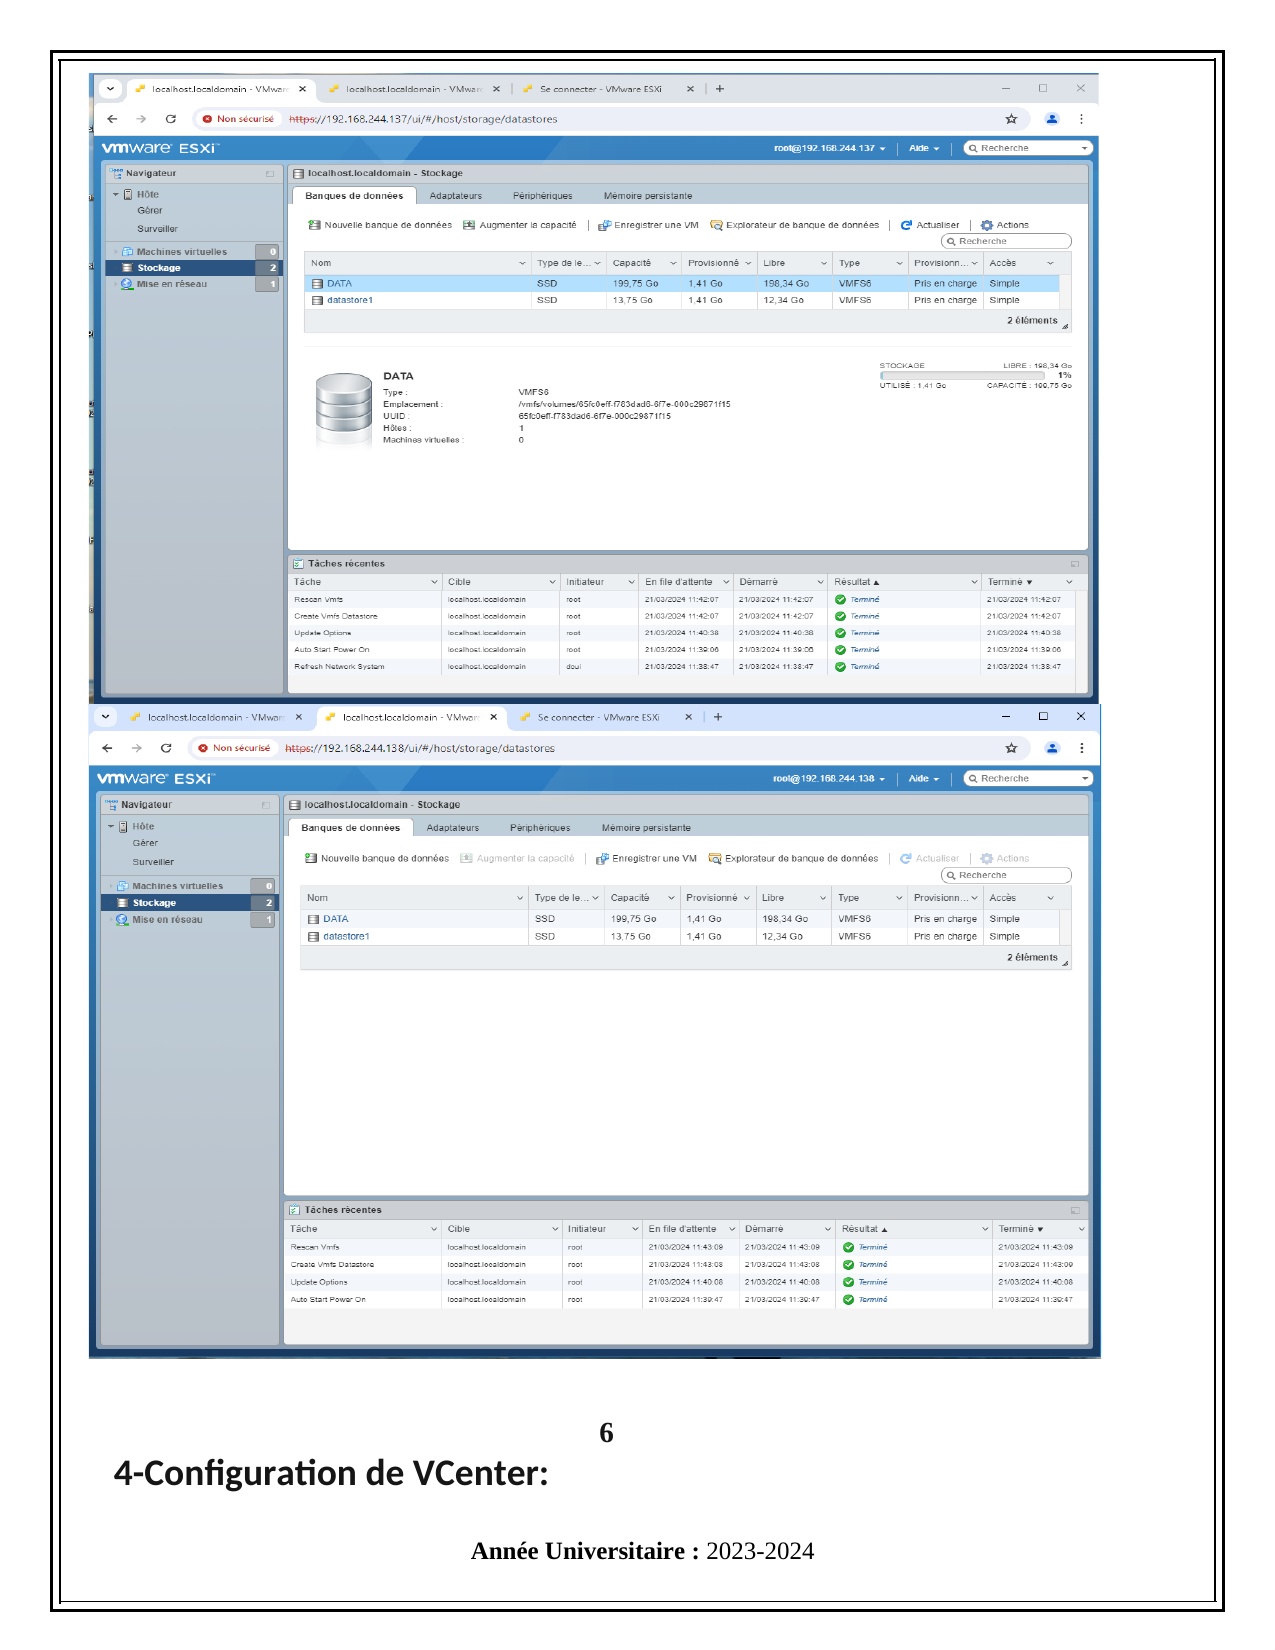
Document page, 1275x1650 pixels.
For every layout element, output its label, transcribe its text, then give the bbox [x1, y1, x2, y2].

subtitle 6 [89, 1416, 1196, 1449]
picture [88, 73, 1102, 1359]
text 4-Configuration de VCenter: [89, 1449, 1196, 1495]
